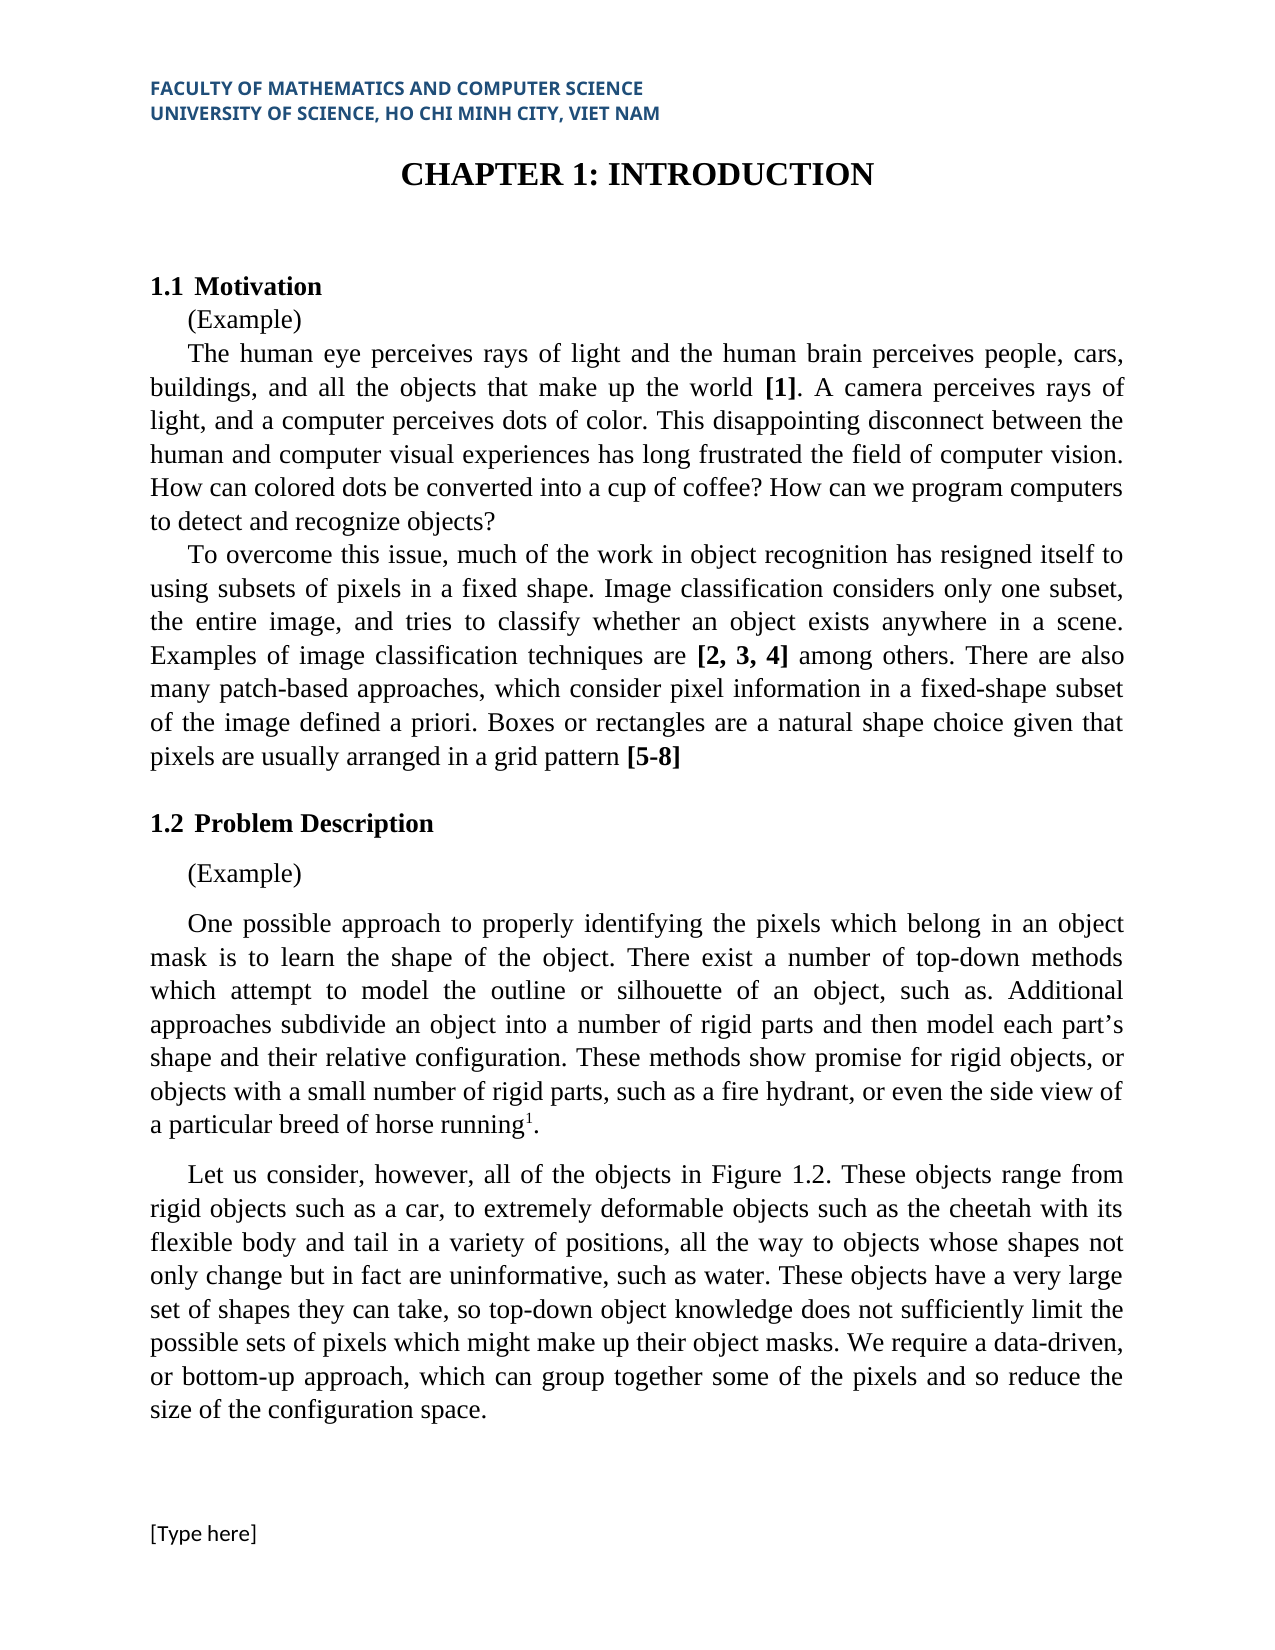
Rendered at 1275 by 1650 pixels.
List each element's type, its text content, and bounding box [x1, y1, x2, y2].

list Motivation [150, 270, 1125, 301]
text One possible approach to properly identifying the pixels which belong in an object mask is to learn the shape of the object. There exist a number of top-down methods which attempt to model the outline or silhouette of an object, such as. Additional approaches subdivide an object into a number of rigid parts and then model each part’s shape and their relative configuration. These methods show promise for rigid objects, or objects with a small number of rigid parts, such as a fire hydrant, or even the side view of a particular breed of horse running1. [150, 907, 1125, 1139]
list To overcome this issue, much of the work in object recognition has resigned itself to using subsets of pixels in a fixed shape. Image classification considers only one subset, the entire image, and tries to classify whether an object exists anywhere in a scene. Examples of image classification techniques are [2, 3, 4] among others. There are also many patch-based approaches, which consider pixel information in a fixed-shape subset of the image defined a priori. Boxes or rectangles are a natural shape choice given that pixels are usually arranged in a grid pattern [5-8] [150, 538, 1125, 771]
text (Example) [150, 857, 1125, 888]
list (Example) [150, 304, 1125, 335]
text Let us consider, however, all of the objects in Figure 1.2. These objects range from rigid objects such as a car, to extremely deformable objects such as the cheetah with its flexible body and tail in a variety of positions, all the way to objects whose shapes not only change but in fact are uninformative, such as water. These objects have a very large set of shapes they can take, so top-down object knowledge does not sufficiently limit the possible sets of pixels which might make up their object masks. We require a data-driven, or bottom-up approach, which can group together some of the pixels and so reduce the size of the configuration space. [150, 1159, 1125, 1424]
list The human eye perceives rays of light and the human brain perceives people, cars, buildings, and all the objects that make up the world [1]. A camera perceives rays of light, and a computer perceives dots of color. This disappointing disconnect between the human and computer visual experiences has long frustrated the field of computer vision. How can colored dots be converted into a cup of coffee? How can we program computers to detect and recognize objects? [150, 337, 1125, 536]
list Problem Description [150, 807, 1125, 838]
text CHAPTER 1: INTRODUCTION [150, 154, 1125, 192]
